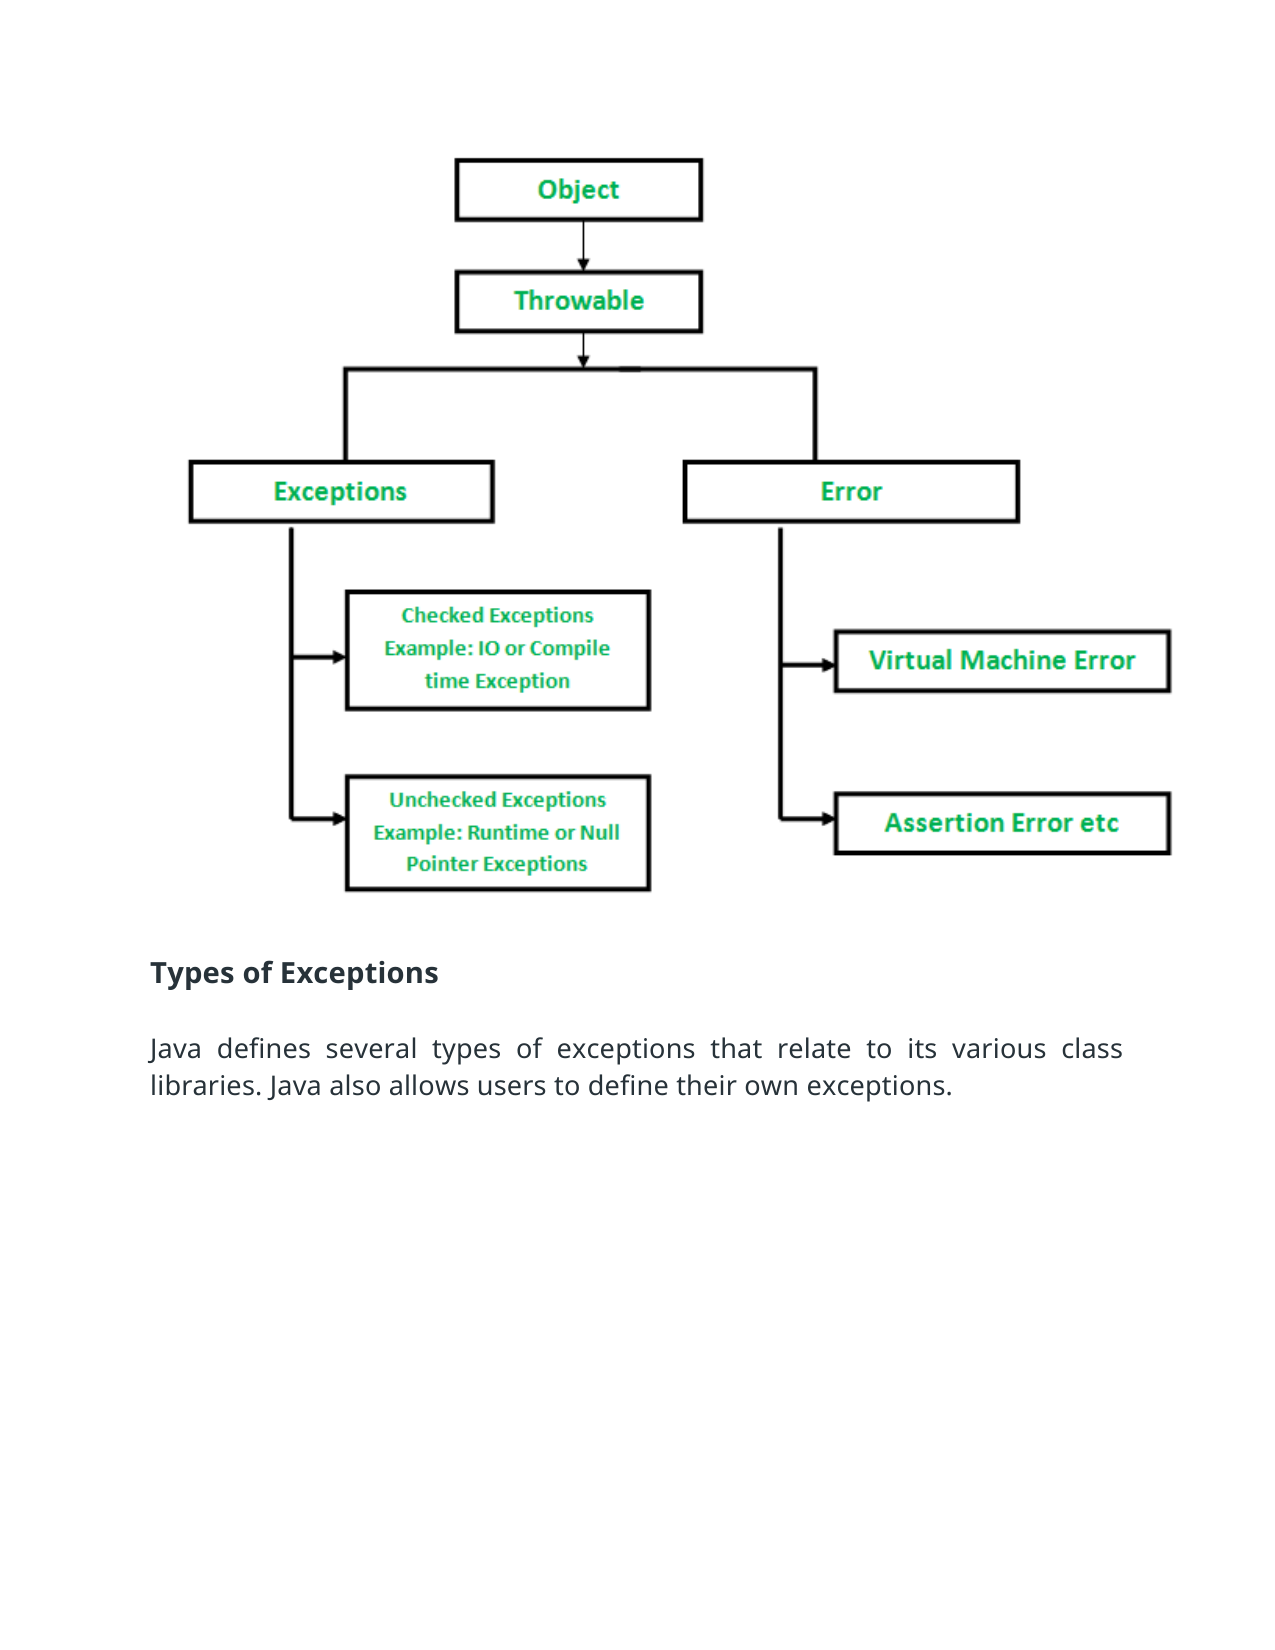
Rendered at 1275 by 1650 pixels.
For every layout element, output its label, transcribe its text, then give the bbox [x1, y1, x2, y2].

picture [150, 150, 1205, 915]
text Java defines several types of exceptions that relate to its various class libraries. Java also allows users to define their own exceptions. [150, 1029, 1125, 1103]
subtitle Types of Exceptions [150, 952, 1125, 992]
